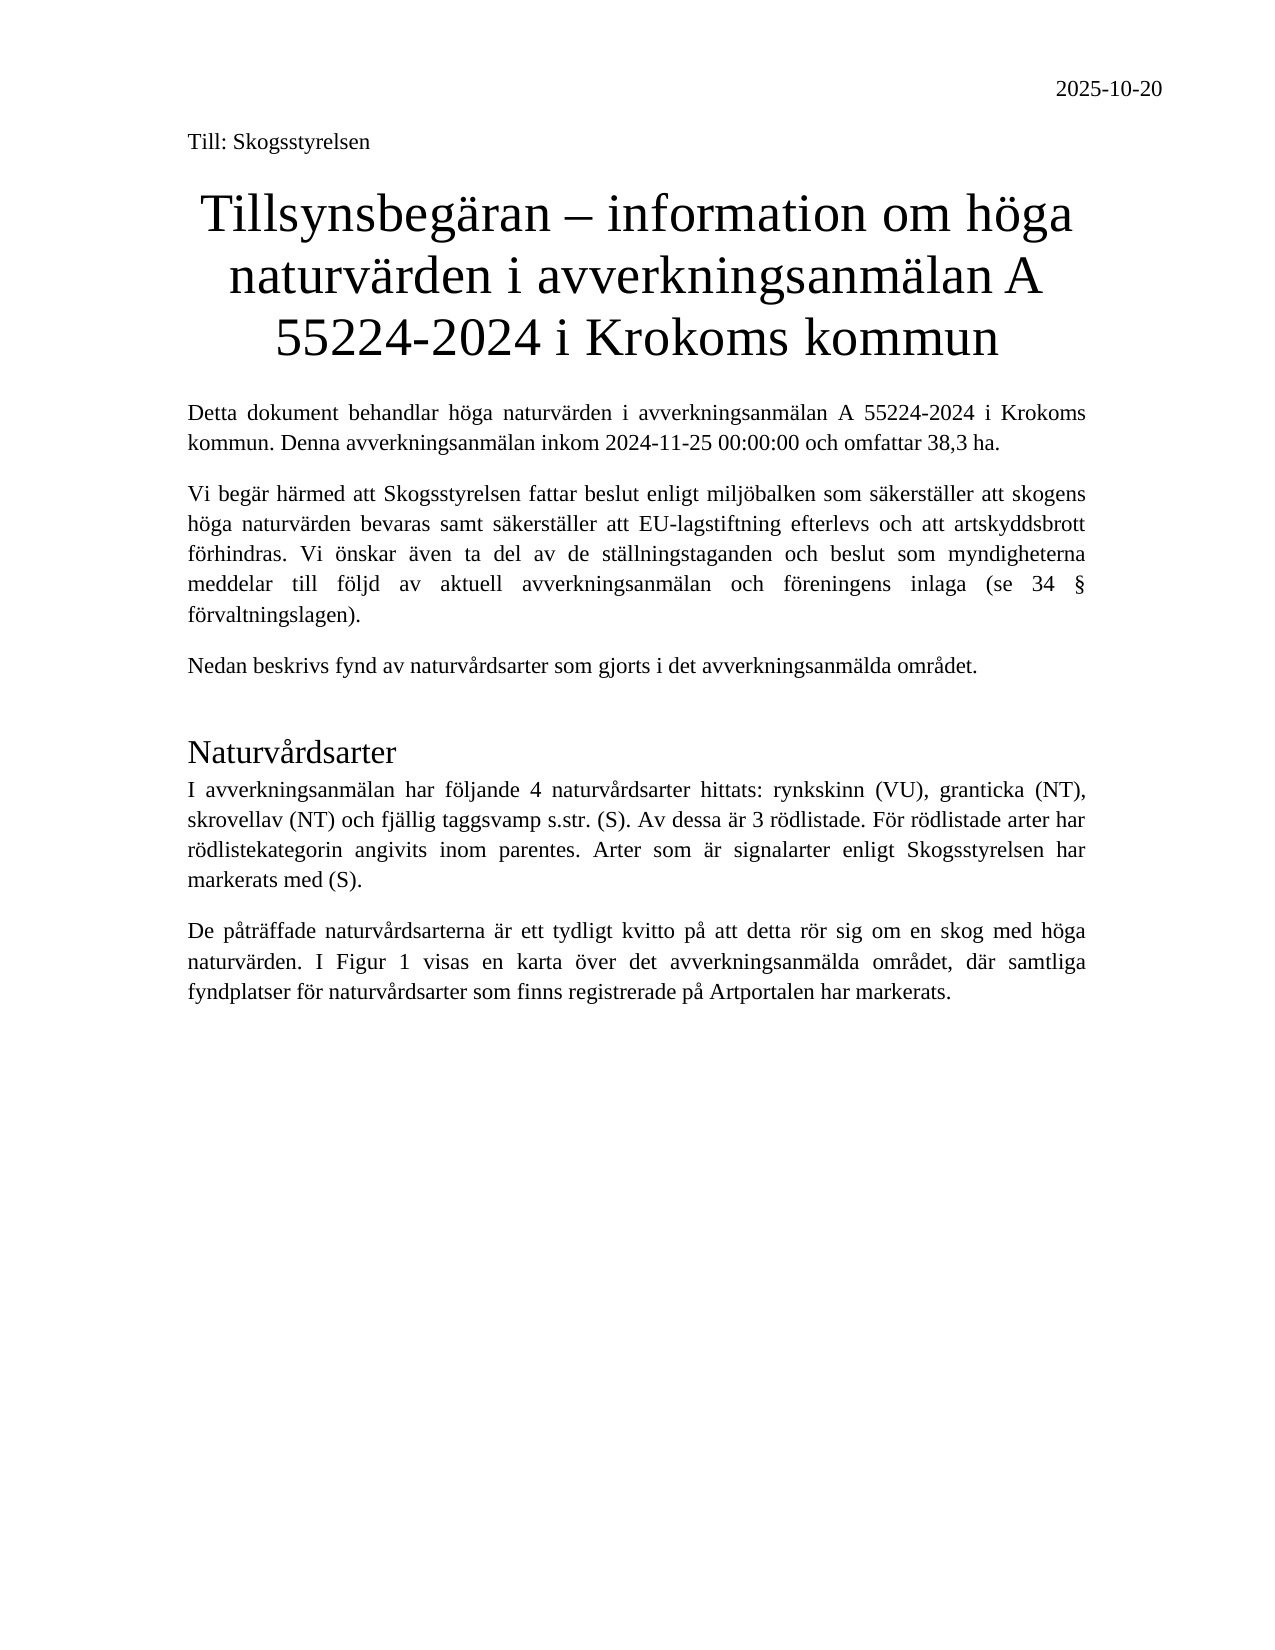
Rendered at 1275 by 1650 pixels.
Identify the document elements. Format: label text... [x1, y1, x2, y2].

text Nedan beskrivs fynd av naturvårdsarter som gjorts i det avverkningsanmälda området. [187, 652, 1087, 678]
text I avverkningsanmälan har följande 4 naturvårdsarter hittats: rynkskinn (VU), granticka (NT), skrovellav (NT) och fjällig taggsvamp s.str. (S). Av dessa är 3 rödlistade. För rödlistade arter har rödlistekategorin angivits inom parentes. Arter som är signalarter enligt Skogsstyrelsen har markerats med (S). [187, 776, 1087, 893]
subtitle Naturvårdsarter [187, 732, 1087, 770]
text Detta dokument behandlar höga naturvärden i avverkningsanmälan A 55224-2024 i Krokoms kommun. Denna avverkningsanmälan inkom 2024-11-25 00:00:00 och omfattar 38,3 ha. [187, 398, 1087, 455]
text Vi begär härmed att Skogsstyrelsen fattar beslut enligt miljöbalken som säkerställer att skogens höga naturvärden bevaras samt säkerställer att EU-lagstiftning efterlevs och att artskyddsbrott förhindras. Vi önskar även ta del av de ställningstaganden och beslut som myndigheterna meddelar till följd av aktuell avverkningsanmälan och föreningens inlaga (se 34 § förvaltningslagen). [187, 480, 1087, 627]
text De påträffade naturvårdsarterna är ett tydligt kvitto på att detta rör sig om en skog med höga naturvärden. I Figur 1 visas en karta över det avverkningsanmälda området, där samtliga fyndplatser för naturvårdsarter som finns registrerade på Artportalen har markerats. [187, 918, 1087, 1004]
title Tillsynsbegäran – information om höga naturvärden i avverkningsanmälan A 55224-2024 i Krokoms kommun [187, 180, 1087, 367]
